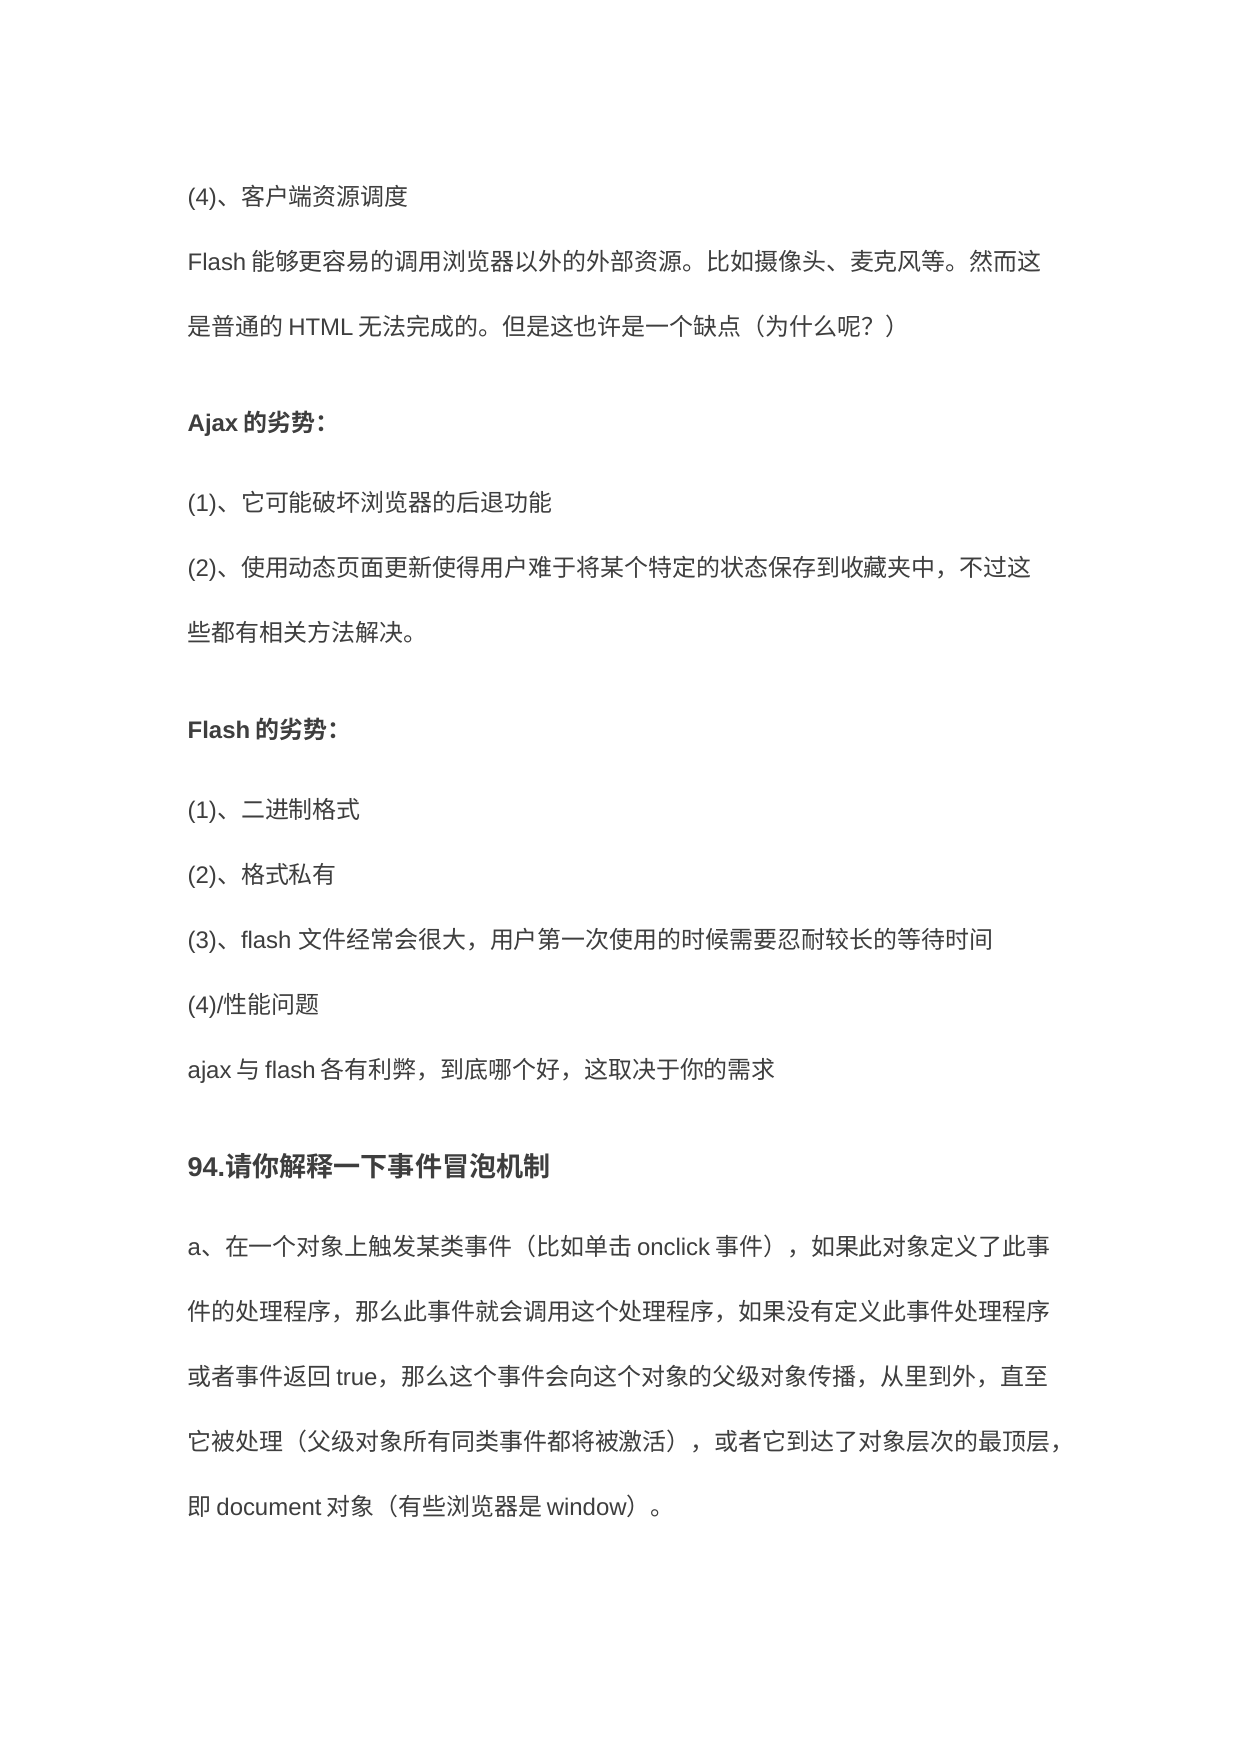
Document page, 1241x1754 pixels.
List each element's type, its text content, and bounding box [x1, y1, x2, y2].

text (1)、它可能破坏浏览器的后退功能 (2)、使用动态页面更新使得用户难于将某个特定的状态保存到收藏夹中，不过这些都有相关方法解决。 [187, 469, 1053, 664]
text 94.请你解释一下事件冒泡机制 [187, 1132, 1053, 1197]
text (1)、二进制格式 (2)、格式私有 (3)、flash 文件经常会很大，用户第一次使用的时候需要忍耐较长的等待时间 (4)/性能问题 ajax与flash各有利弊，到底哪个好，这取决于你的需求 [187, 776, 1053, 1101]
text Ajax的劣势： [187, 388, 1053, 453]
text Flash的劣势： [187, 695, 1053, 760]
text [187, 162, 1053, 357]
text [187, 1213, 1053, 1538]
